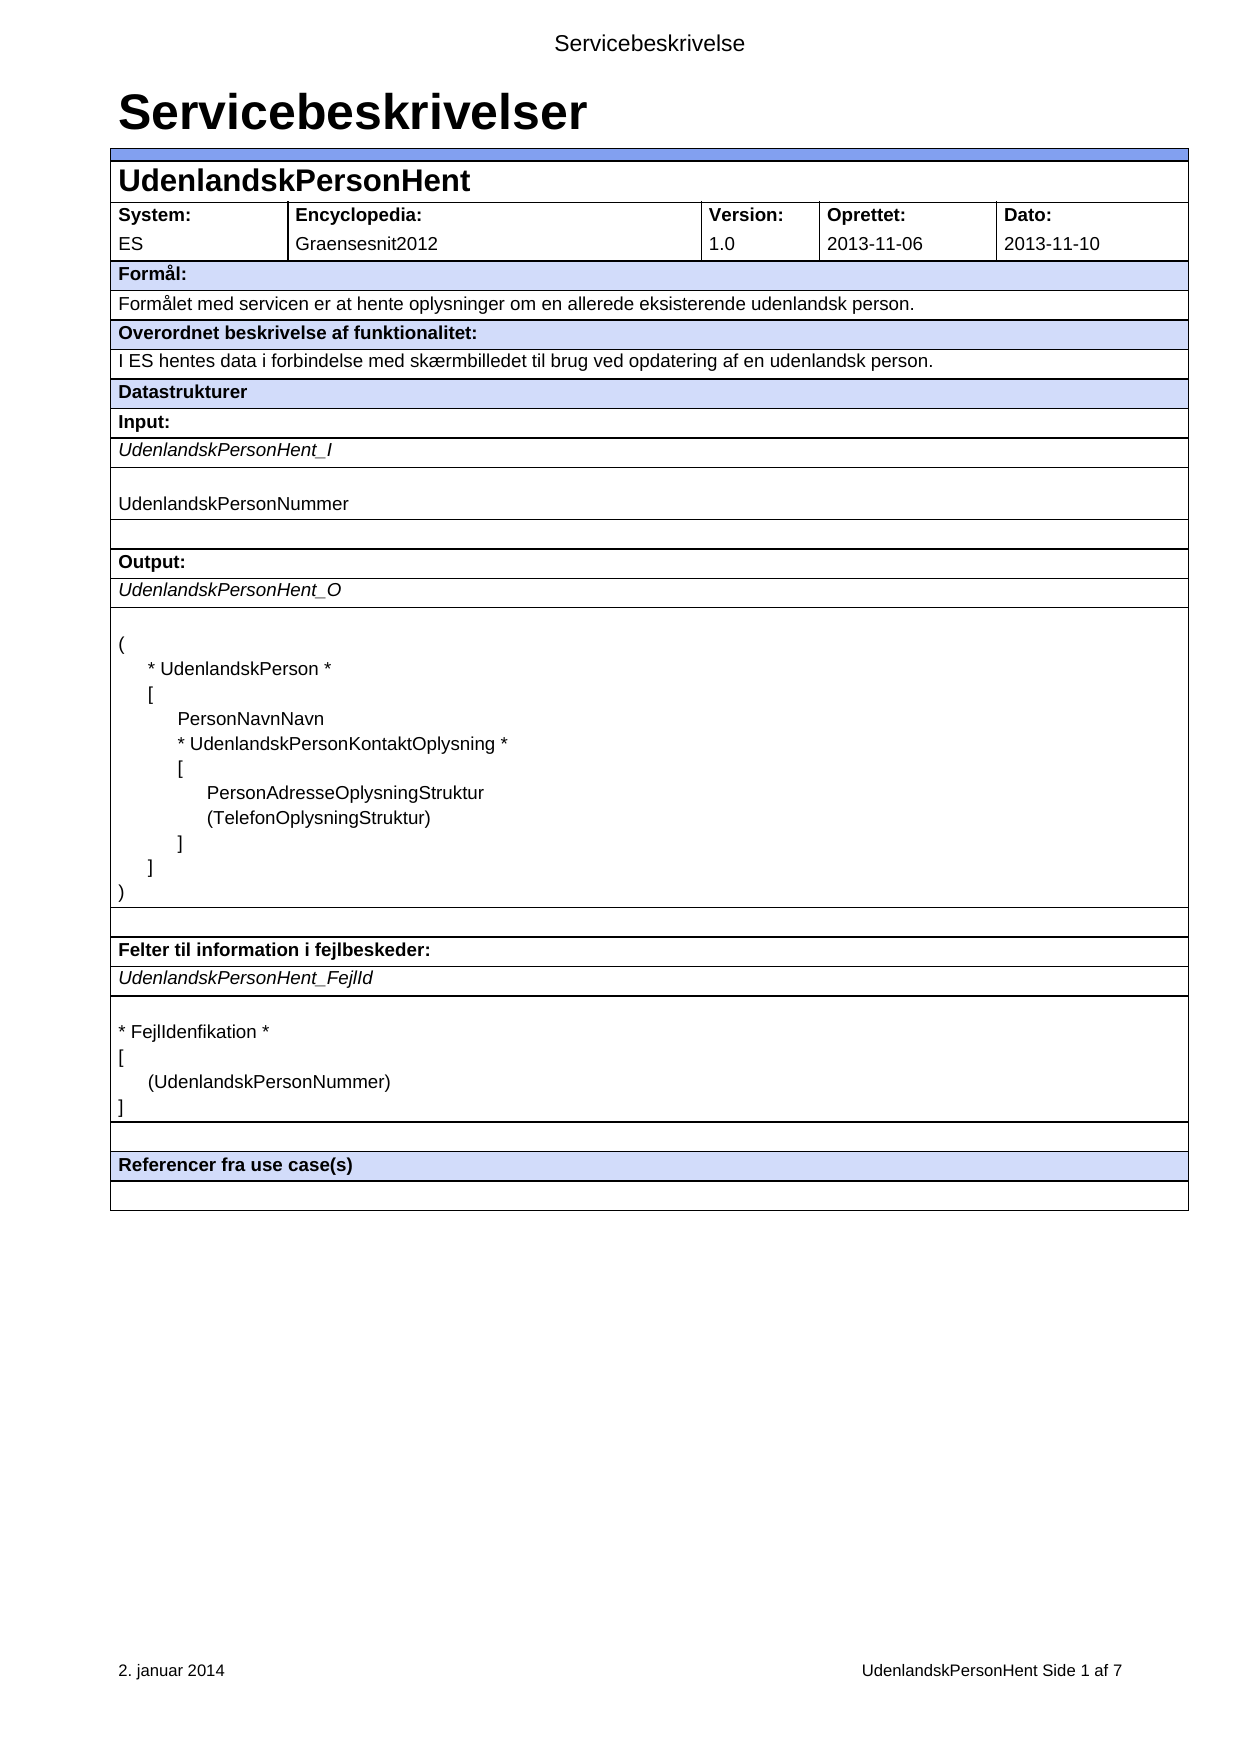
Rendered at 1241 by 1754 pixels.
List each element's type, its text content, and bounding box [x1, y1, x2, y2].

table_cell Graensesnit2012 [289, 231, 701, 260]
table_cell [111, 1123, 1188, 1151]
table_header [111, 149, 1188, 160]
table_cell UdenlandskPersonHent_O [111, 579, 1188, 607]
table_cell 1.0 [702, 231, 819, 260]
table_cell Datastrukturer [111, 380, 1188, 408]
table_cell Output: [111, 550, 1188, 577]
table_cell Version: [702, 203, 819, 231]
table_cell System: [111, 203, 287, 231]
table_cell Overordnet beskrivelse af funktionalitet: [111, 321, 1188, 349]
table_cell Dato: [997, 203, 1188, 231]
table_cell [111, 1182, 1188, 1209]
table_cell Input: [111, 409, 1188, 437]
text Servicebeskrivelser [118, 82, 1181, 140]
table_cell Encyclopedia: [289, 203, 701, 231]
table_cell UdenlandskPersonNummer [111, 468, 1188, 518]
table_cell Oprettet: [820, 203, 996, 231]
table_cell 2013-11-06 [820, 231, 996, 260]
table_cell UdenlandskPersonHent_I [111, 439, 1188, 467]
table_cell Felter til information i fejlbeskeder: [111, 938, 1188, 966]
table_cell Referencer fra use case(s) [111, 1152, 1188, 1180]
table_cell UdenlandskPersonHent [111, 162, 1188, 201]
table_cell Formål: [111, 262, 1188, 290]
table_cell 2013-11-10 [997, 231, 1188, 260]
table_cell [111, 908, 1188, 936]
table_cell Formålet med servicen er at hente oplysninger om en allerede eksisterende udenlandsk person. [111, 291, 1188, 319]
table_cell ES [111, 231, 287, 260]
table_cell UdenlandskPersonHent_FejlId [111, 967, 1188, 995]
table_cell I ES hentes data i forbindelse med skærmbilledet til brug ved opdatering af en udenlandsk person. [111, 350, 1188, 378]
table_cell * FejlIdenfikation * [ (UdenlandskPersonNummer) ] [111, 997, 1188, 1121]
table_cell ( * UdenlandskPerson * [ PersonNavnNavn * UdenlandskPersonKontaktOplysning * [ PersonAdresseOplysningStruktur (TelefonOplysningStruktur) ] ] ) [111, 608, 1188, 907]
table_cell [111, 520, 1188, 548]
